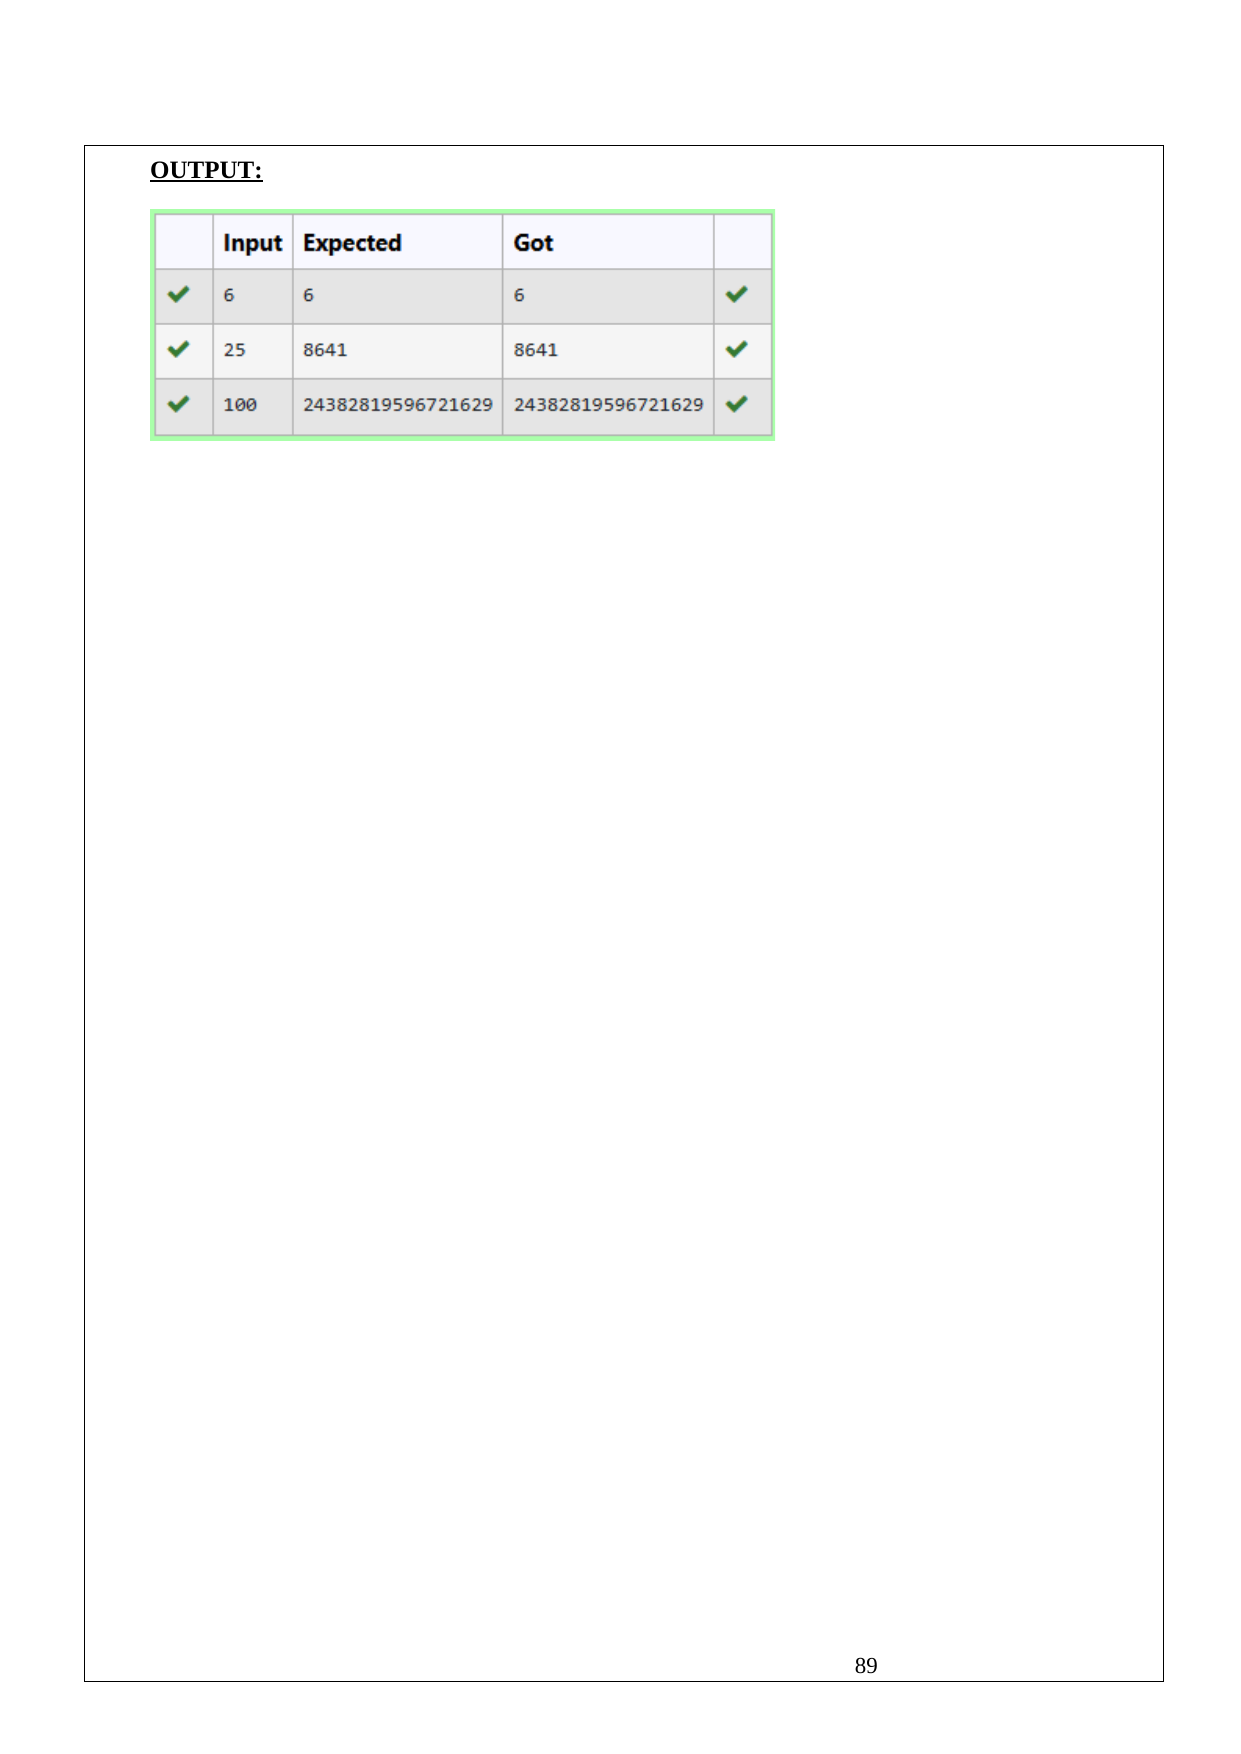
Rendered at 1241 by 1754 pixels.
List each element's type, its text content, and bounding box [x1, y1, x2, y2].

picture [150, 209, 775, 441]
text OUTPUT: [150, 155, 1155, 184]
